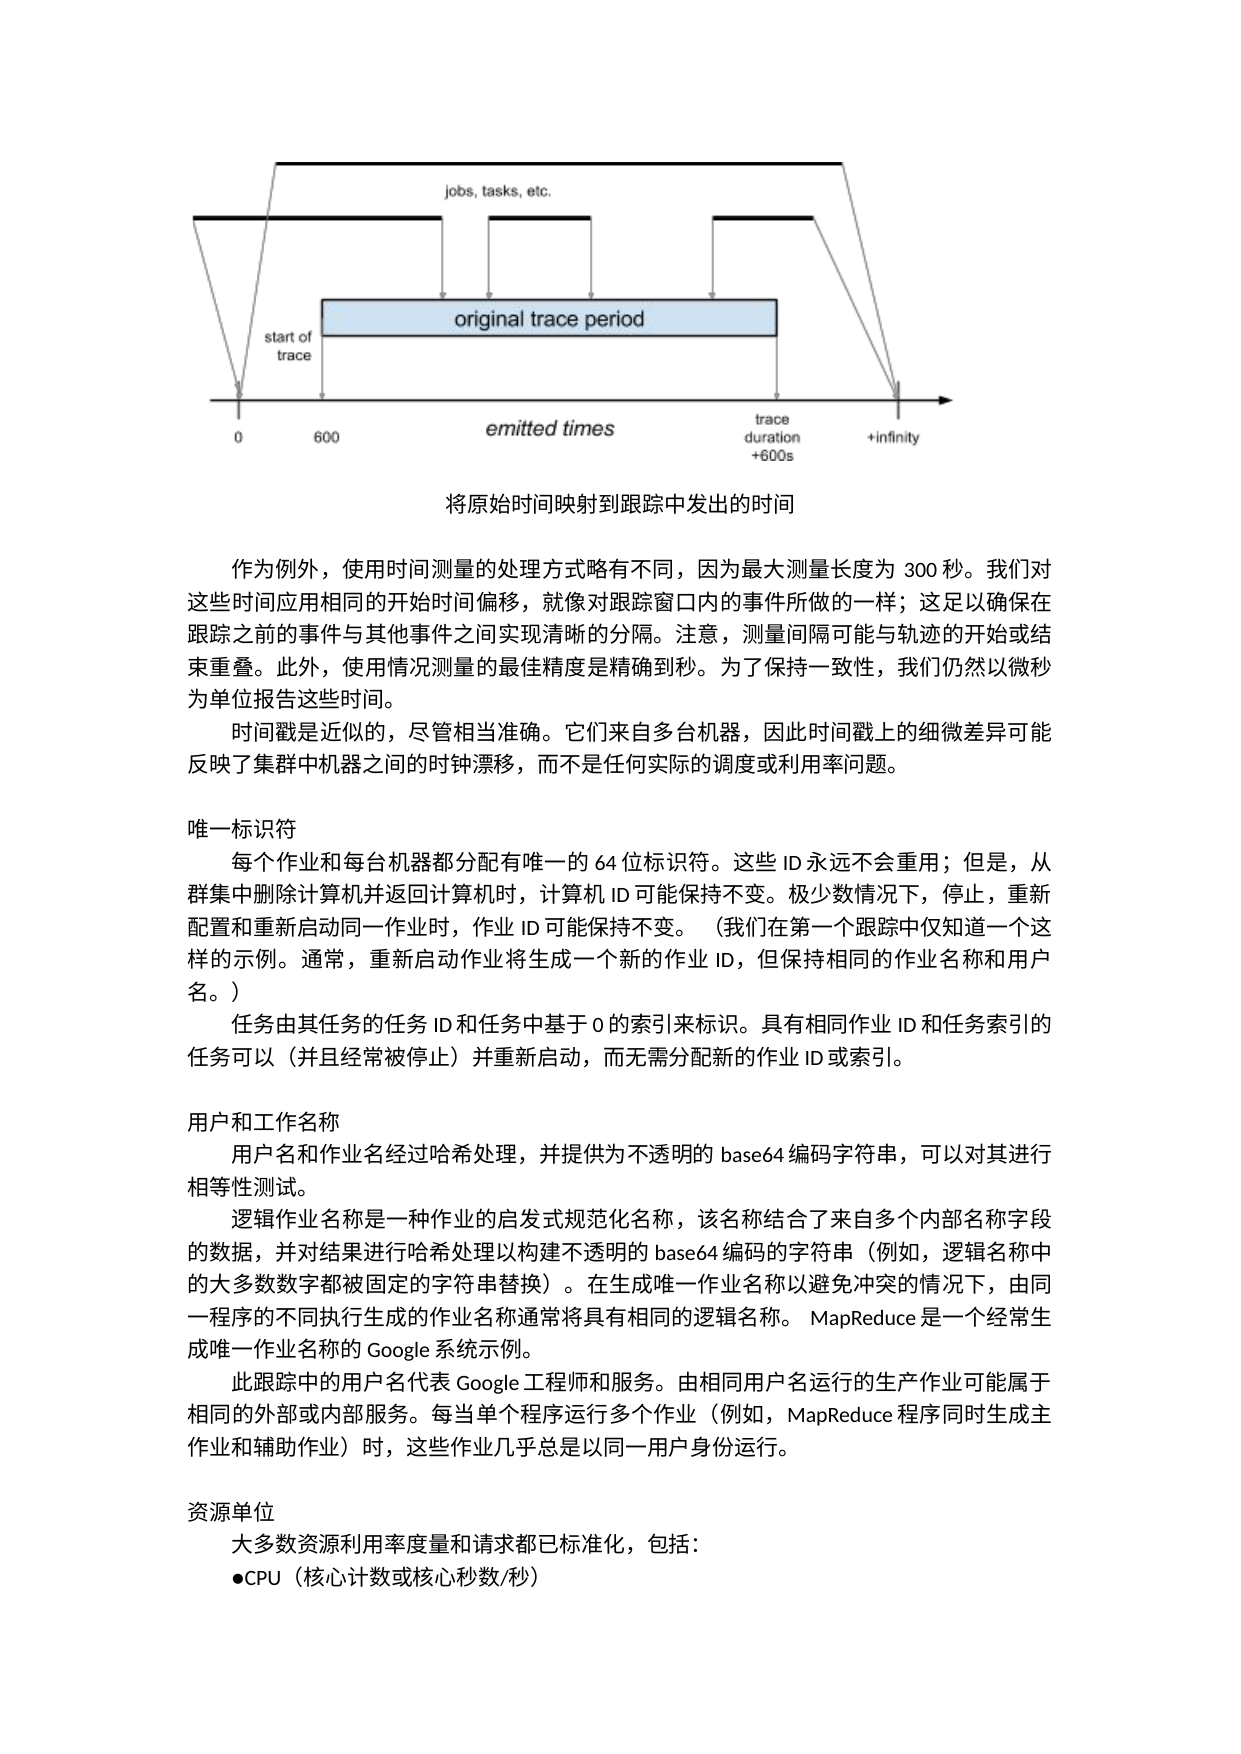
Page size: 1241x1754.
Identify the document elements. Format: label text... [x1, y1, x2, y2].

text 用户和工作名称 [187, 1104, 1053, 1137]
text 此跟踪中的用户名代表Google工程师和服务。由相同用户名运行的生产作业可能属于相同的外部或内部服务。每当单个程序运行多个作业（例如，MapReduce程序同时生成主作业和辅助作业）时，这些作业几乎总是以同一用户身份运行。 [187, 1364, 1053, 1462]
picture [192, 162, 954, 461]
text 资源单位 [187, 1494, 1053, 1527]
text 任务由其任务的任务ID和任务中基于0的索引来标识。具有相同作业ID和任务索引的任务可以（并且经常被停止）并重新启动，而无需分配新的作业ID或索引。 [187, 1007, 1053, 1072]
text 用户名和作业名经过哈希处理，并提供为不透明的base64编码字符串，可以对其进行相等性测试。 [187, 1137, 1053, 1202]
text 时间戳是近似的，尽管相当准确。它们来自多台机器，因此时间戳上的细微差异可能反映了集群中机器之间的时钟漂移，而不是任何实际的调度或利用率问题。 [187, 714, 1053, 779]
text 大多数资源利用率度量和请求都已标准化，包括： [187, 1527, 1053, 1559]
text 唯一标识符 [187, 812, 1053, 844]
text 逻辑作业名称是一种作业的启发式规范化名称，该名称结合了来自多个内部名称字段的数据，并对结果进行哈希处理以构建不透明的base64编码的字符串（例如，逻辑名称中的大多数数字都被固定的字符串替换）。在生成唯一作业名称以避免冲突的情况下，由同一程序的不同执行生成的作业名称通常将具有相同的逻辑名称。 MapReduce是一个经常生成唯一作业名称的Google系统示例。 [187, 1202, 1053, 1364]
text ●CPU（核心计数或核心秒数/秒） [187, 1559, 1053, 1592]
text 每个作业和每台机器都分配有唯一的64位标识符。这些ID永远不会重用；但是，从群集中删除计算机并返回计算机时，计算机ID可能保持不变。极少数情况下，停止，重新配置和重新启动同一作业时，作业ID可能保持不变。 （我们在第一个跟踪中仅知道一个这样的示例。通常，重新启动作业将生成一个新的作业ID，但保持相同的作业名称和用户名。） [187, 844, 1053, 1007]
text 将原始时间映射到跟踪中发出的时间 [187, 487, 1053, 519]
text 作为例外，使用时间测量的处理方式略有不同，因为最大测量长度为300秒。我们对这些时间应用相同的开始时间偏移，就像对跟踪窗口内的事件所做的一样；这足以确保在跟踪之前的事件与其他事件之间实现清晰的分隔。注意，测量间隔可能与轨迹的开始或结束重叠。此外，使用情况测量的最佳精度是精确到秒。为了保持一致性，我们仍然以微秒为单位报告这些时间。 [187, 552, 1053, 714]
